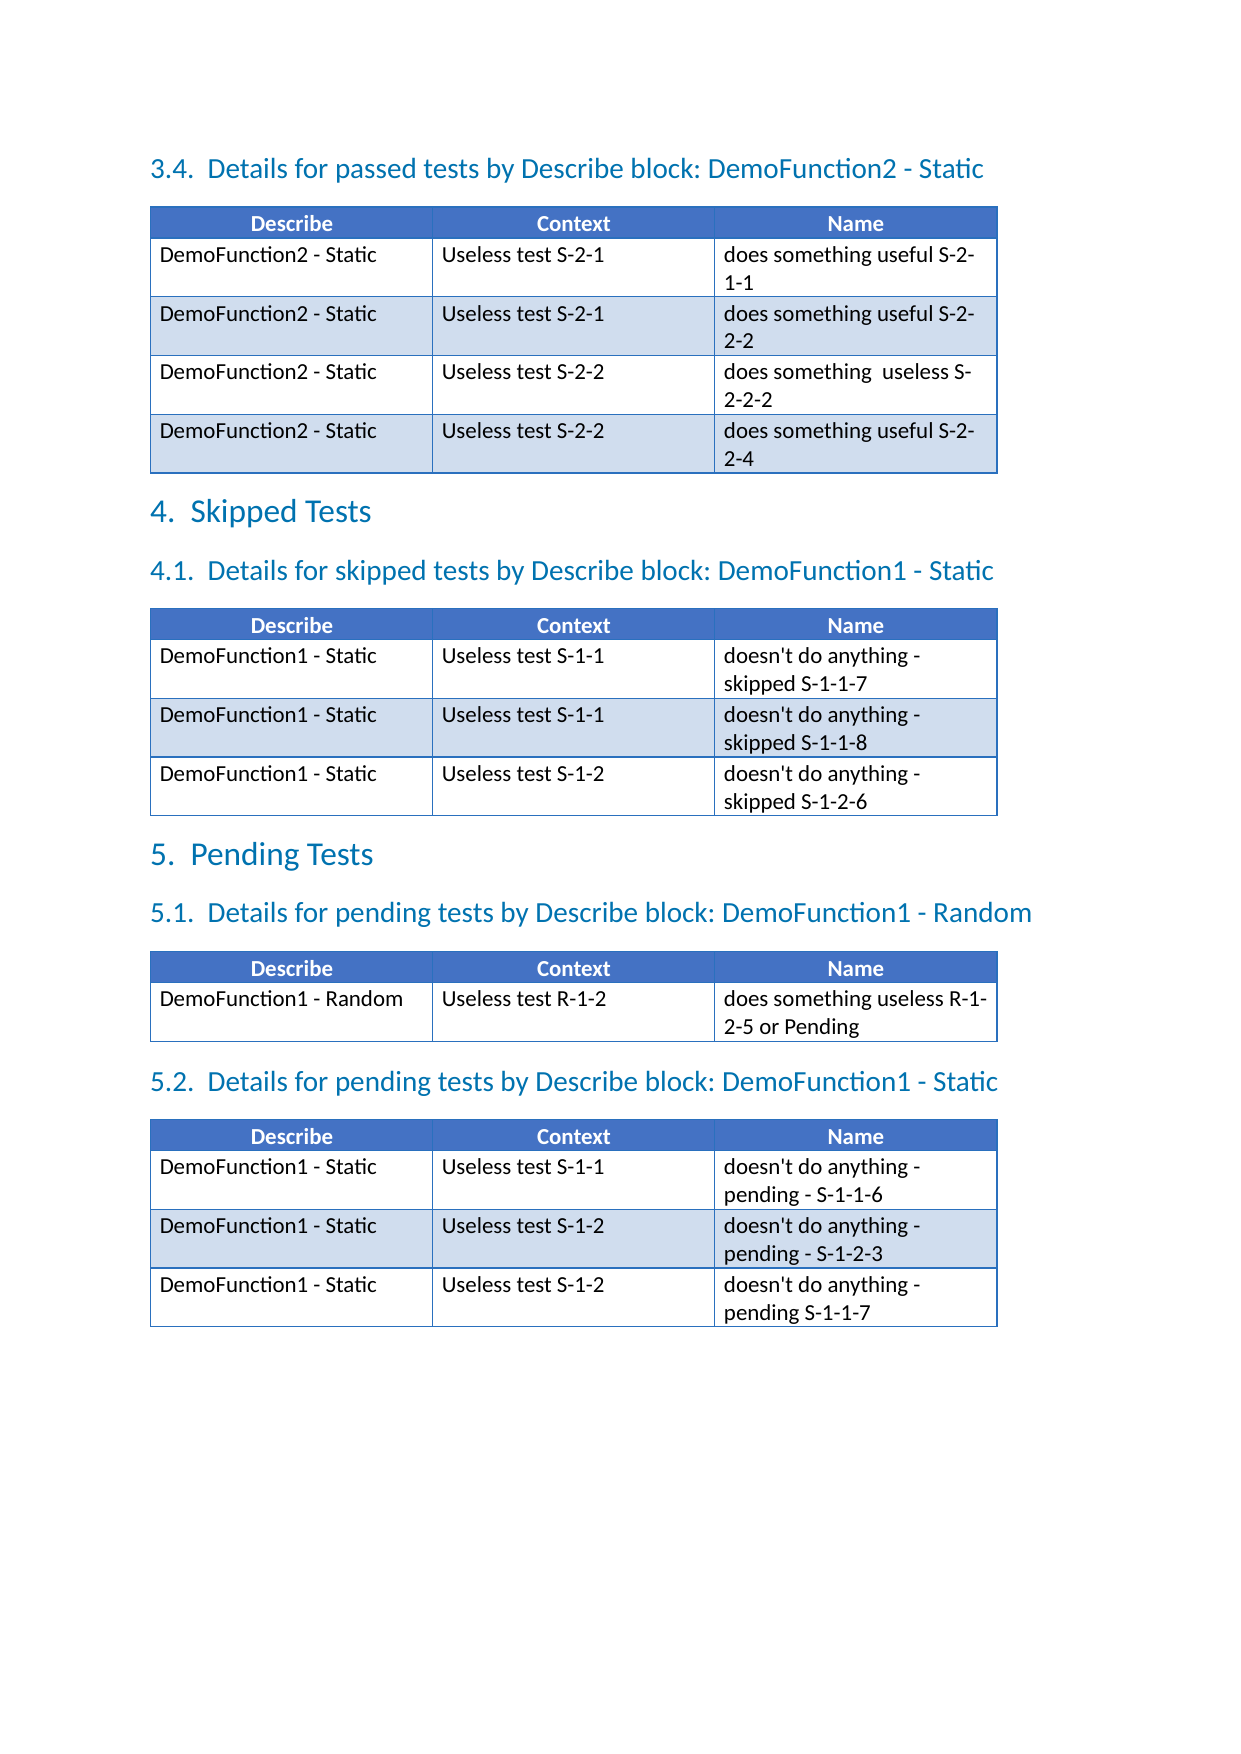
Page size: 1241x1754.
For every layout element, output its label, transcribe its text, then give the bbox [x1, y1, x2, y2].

table_cell Useless test S-2-1 [433, 239, 714, 296]
table_cell DemoFunction1 - Static [151, 758, 432, 815]
table_cell doesn't do anything - pending S-1-1-7 [715, 1269, 996, 1326]
table_cell Useless test S-1-1 [433, 640, 714, 698]
table_cell DemoFunction2 - Static [151, 239, 432, 296]
subtitle 4.1. Details for skipped tests by Describe block: DemoFunction1 - Static [150, 552, 1090, 587]
subtitle 5.1. Details for pending tests by Describe block: DemoFunction1 - Random [150, 894, 1090, 930]
table_cell Useless test S-1-2 [433, 758, 714, 815]
table_cell DemoFunction1 - Static [151, 1269, 432, 1326]
table_cell doesn't do anything - skipped S-1-1-7 [715, 640, 996, 698]
table_header Describe [151, 609, 432, 639]
subtitle 5.2. Details for pending tests by Describe block: DemoFunction1 - Static [150, 1063, 1090, 1098]
table_cell DemoFunction1 - Random [151, 983, 432, 1041]
table_cell does something useless R-1-2-5 or Pending [715, 983, 996, 1041]
table_cell does something useful S-2-2-2 [715, 297, 996, 355]
table_header Name [715, 952, 996, 982]
table_cell Useless test S-1-2 [433, 1269, 714, 1326]
table_cell DemoFunction2 - Static [151, 297, 432, 355]
table_cell DemoFunction1 - Static [151, 1210, 432, 1267]
table_header Describe [151, 952, 432, 982]
table_cell Useless test S-2-2 [433, 415, 714, 472]
table_cell Useless test S-1-1 [433, 699, 714, 756]
table_header Context [433, 1120, 714, 1150]
table_cell Useless test S-2-1 [433, 297, 714, 355]
table_cell DemoFunction1 - Static [151, 1151, 432, 1208]
table_cell does something useful S-2-1-1 [715, 239, 996, 296]
subtitle 5. Pending Tests [150, 833, 1090, 874]
table_cell doesn't do anything - skipped S-1-2-6 [715, 758, 996, 815]
table_header Context [433, 208, 714, 237]
table_header Name [715, 1120, 996, 1150]
table_header Context [433, 952, 714, 982]
table_cell DemoFunction1 - Static [151, 640, 432, 698]
table_header Context [433, 609, 714, 639]
table_cell does something useful S-2-2-4 [715, 415, 996, 472]
table_header Name [715, 208, 996, 237]
table_header Name [715, 609, 996, 639]
table_cell doesn't do anything - pending - S-1-2-3 [715, 1210, 996, 1267]
table_cell doesn't do anything - skipped S-1-1-8 [715, 699, 996, 756]
subtitle 3.4. Details for passed tests by Describe block: DemoFunction2 - Static [150, 150, 1090, 186]
subtitle 4. Skipped Tests [150, 490, 1090, 531]
table_cell Useless test S-1-1 [433, 1151, 714, 1208]
table_cell Useless test R-1-2 [433, 983, 714, 1041]
table_cell Useless test S-2-2 [433, 356, 714, 413]
table_cell DemoFunction2 - Static [151, 356, 432, 413]
table_cell Useless test S-1-2 [433, 1210, 714, 1267]
table_cell DemoFunction1 - Static [151, 699, 432, 756]
table_header Describe [151, 208, 432, 237]
table_cell does something useless S-2-2-2 [715, 356, 996, 413]
table_header Describe [151, 1120, 432, 1150]
table_cell DemoFunction2 - Static [151, 415, 432, 472]
table_cell doesn't do anything - pending - S-1-1-6 [715, 1151, 996, 1208]
